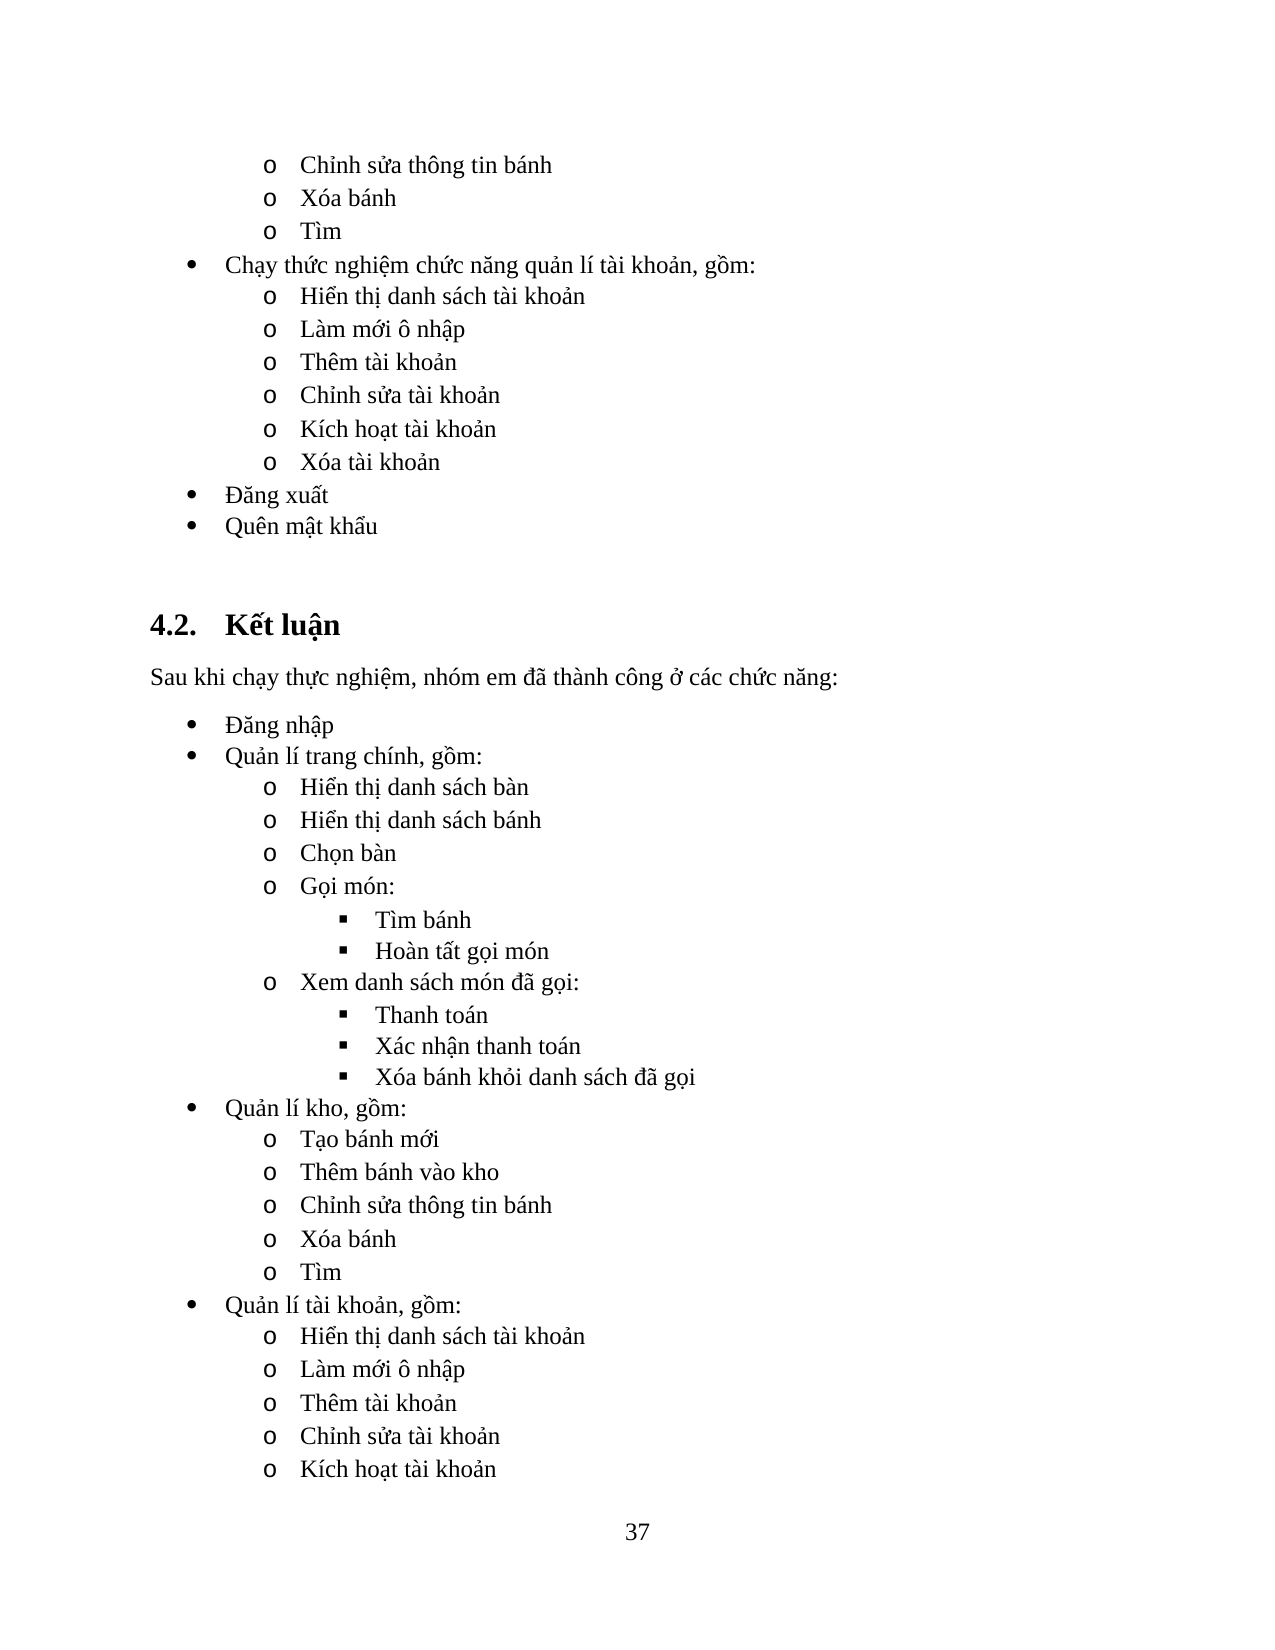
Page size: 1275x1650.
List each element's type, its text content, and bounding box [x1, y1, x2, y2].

list Xóa tài khoản [262, 447, 1125, 478]
list Hiển thị danh sách bàn [262, 772, 1125, 803]
list Xóa bánh [262, 1224, 1125, 1255]
list Thêm tài khoản [262, 347, 1125, 378]
list Đăng nhập [187, 710, 1125, 738]
text Sau khi chạy thực nghiệm, nhóm em đã thành công ở các chức năng: [150, 662, 1125, 691]
list Quản lí kho, gồm: [187, 1093, 1125, 1122]
list Tìm bánh [337, 905, 1125, 933]
list Xác nhận thanh toán [337, 1031, 1125, 1060]
list Hoàn tất gọi món [337, 936, 1125, 964]
list Kích hoạt tài khoản [262, 1454, 1125, 1485]
list Xem danh sách món đã gọi: [262, 967, 1125, 998]
list Gọi món: [262, 871, 1125, 902]
list Chỉnh sửa tài khoản [262, 380, 1125, 411]
list Thêm bánh vào kho [262, 1157, 1125, 1188]
list Chọn bàn [262, 838, 1125, 869]
list Tìm [262, 216, 1125, 247]
list Hiển thị danh sách tài khoản [262, 281, 1125, 312]
list Tạo bánh mới [262, 1124, 1125, 1155]
list Xóa bánh [262, 183, 1125, 214]
list Thanh toán [337, 1000, 1125, 1029]
list Làm mới ô nhập [262, 1354, 1125, 1385]
text 4.2. Kết luận [150, 607, 1125, 642]
list Quên mật khẩu [187, 511, 1125, 540]
list Hiển thị danh sách tài khoản [262, 1321, 1125, 1352]
list Hiển thị danh sách bánh [262, 805, 1125, 836]
list Đăng xuất [187, 480, 1125, 509]
list Xóa bánh khỏi danh sách đã gọi [337, 1062, 1125, 1091]
list Chỉnh sửa tài khoản [262, 1421, 1125, 1452]
list Chỉnh sửa thông tin bánh [262, 1191, 1125, 1221]
list Tìm [262, 1257, 1125, 1288]
list Quản lí trang chính, gồm: [187, 741, 1125, 769]
list Chỉnh sửa thông tin bánh [262, 150, 1125, 181]
list Làm mới ô nhập [262, 314, 1125, 345]
list Quản lí tài khoản, gồm: [187, 1290, 1125, 1319]
list Kích hoạt tài khoản [262, 414, 1125, 444]
list Chạy thức nghiệm chức năng quản lí tài khoản, gồm: [187, 250, 1125, 278]
list Thêm tài khoản [262, 1388, 1125, 1419]
